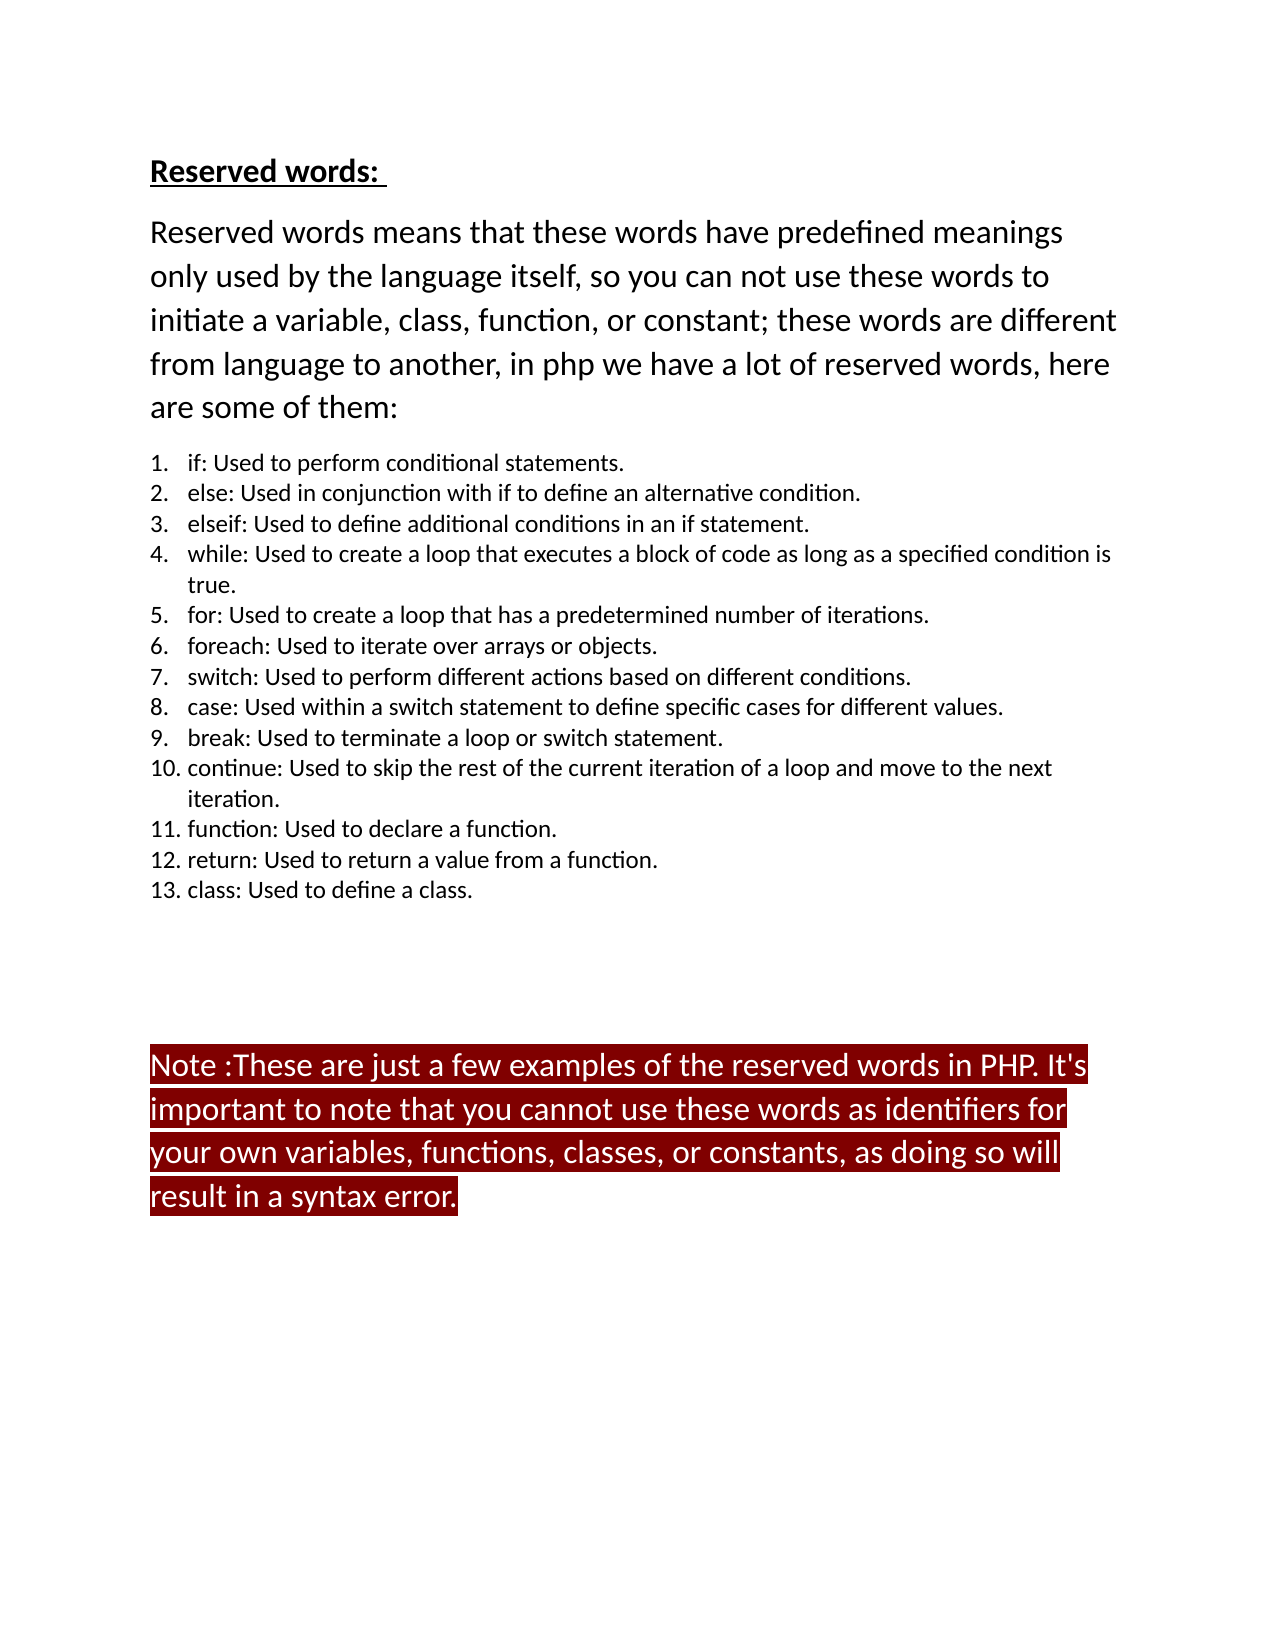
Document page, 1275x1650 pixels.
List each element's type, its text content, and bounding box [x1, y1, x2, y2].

text Note :These are just a few examples of the reserved words in PHP. It's important to note that you cannot use these words as identifiers for your own variables, functions, classes, or constants, as doing so will result in a syntax error. [150, 1044, 1125, 1216]
list case: Used within a switch statement to define specific cases for different values. [150, 691, 1125, 722]
list foreach: Used to iterate over arrays or objects. [150, 630, 1125, 661]
list continue: Used to skip the rest of the current iteration of a loop and move to the next iteration. [150, 752, 1125, 813]
list if: Used to perform conditional statements. [150, 447, 1125, 478]
list elseif: Used to define additional conditions in an if statement. [150, 508, 1125, 539]
list else: Used in conjunction with if to define an alternative condition. [150, 478, 1125, 508]
list return: Used to return a value from a function. [150, 844, 1125, 874]
list function: Used to declare a function. [150, 813, 1125, 844]
list while: Used to create a loop that executes a block of code as long as a specified condition is true. [150, 539, 1125, 600]
list for: Used to create a loop that has a predetermined number of iterations. [150, 600, 1125, 630]
list class: Used to define a class. [150, 874, 1125, 905]
text Reserved words means that these words have predefined meanings only used by the language itself, so you can not use these words to initiate a variable, class, function, or constant; these words are different from language to another, in php we have a lot of reserved words, here are some of them: [150, 211, 1125, 427]
text Reserved words: [150, 150, 1125, 191]
list switch: Used to perform different actions based on different conditions. [150, 661, 1125, 691]
list break: Used to terminate a loop or switch statement. [150, 722, 1125, 752]
